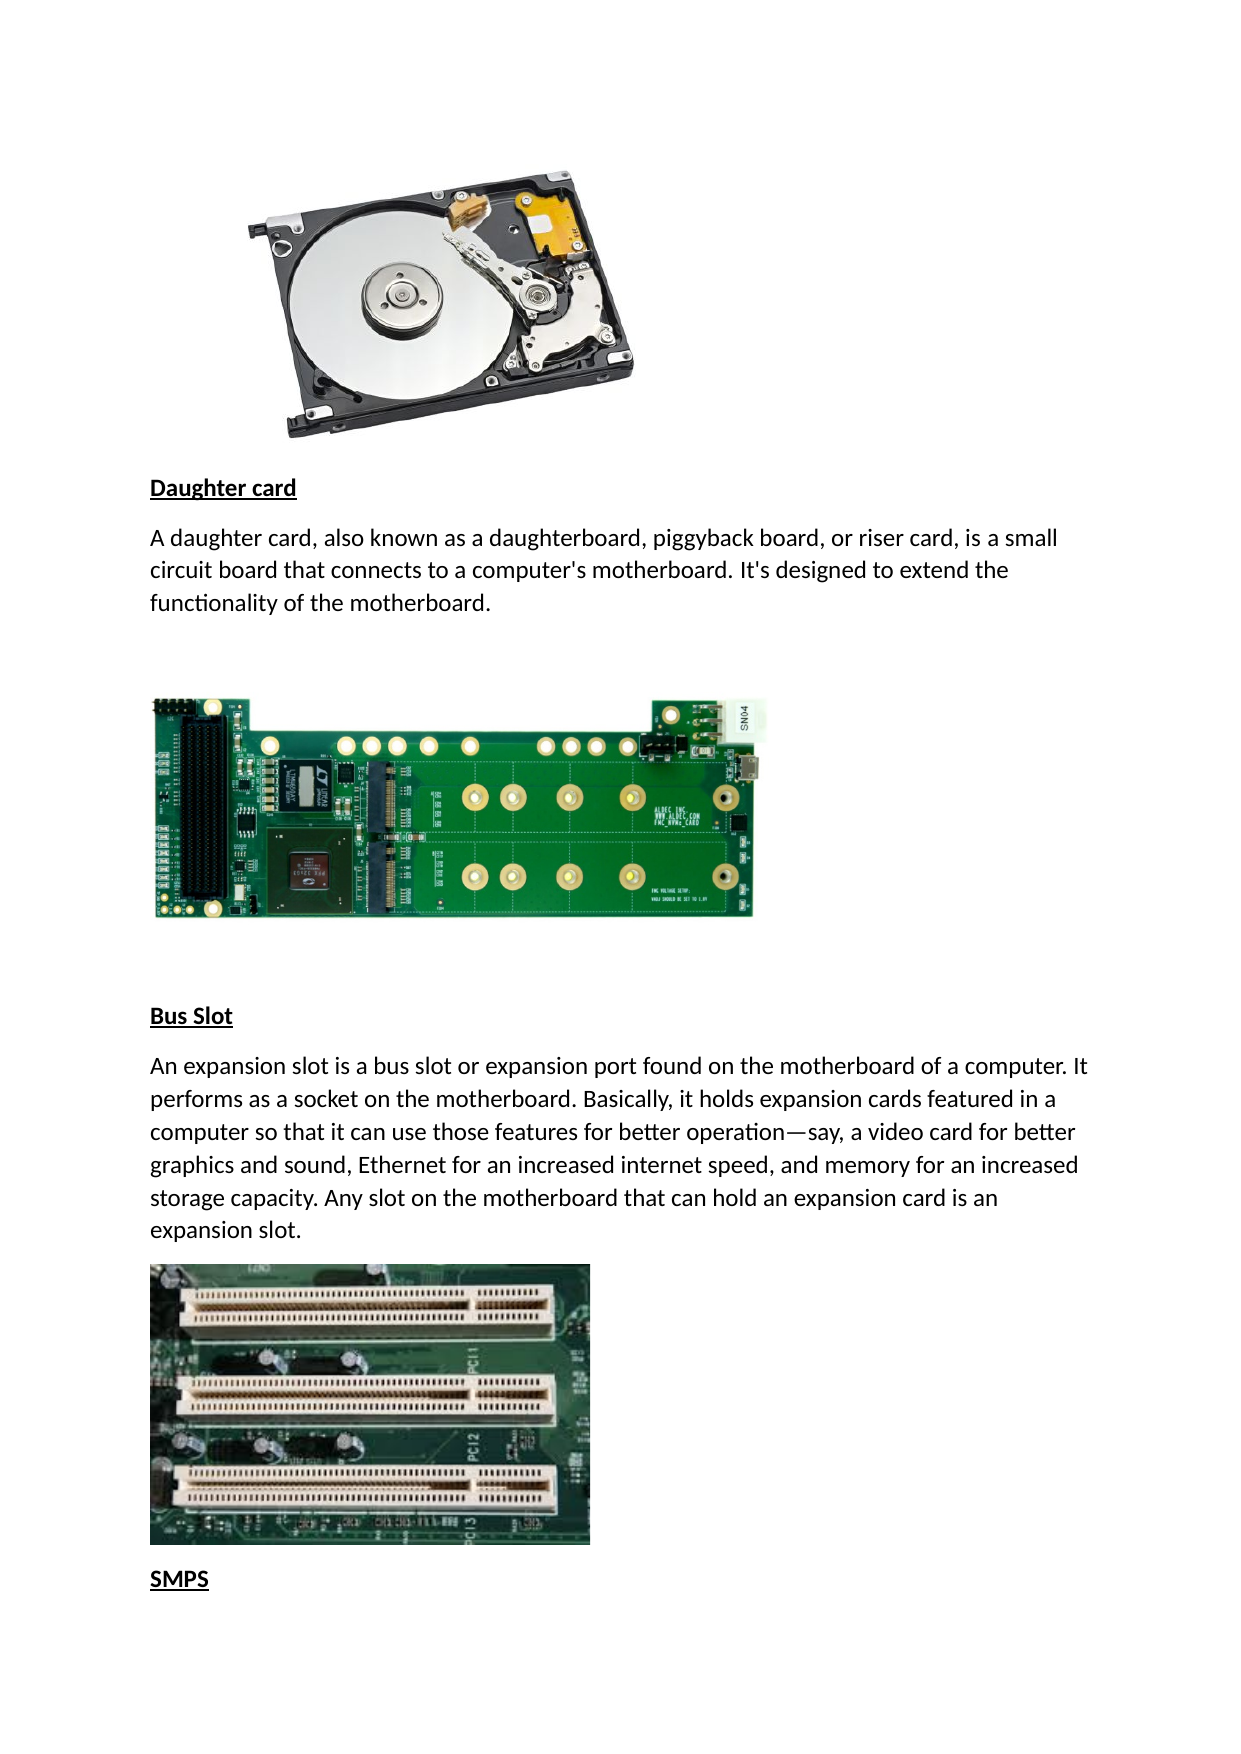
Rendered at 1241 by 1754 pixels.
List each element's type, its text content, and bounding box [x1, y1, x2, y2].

picture [150, 1264, 590, 1545]
picture [150, 150, 705, 454]
text A daughter card, also known as a daughterboard, piggyback board, or riser card, is a small circuit board that connects to a computer's motherboard. It's designed to extend the functionality of the motherboard. [150, 522, 1090, 618]
text Bus Slot [150, 1000, 1090, 1031]
text SMPS [150, 1563, 1090, 1593]
picture [150, 637, 772, 982]
text Daughter card [150, 472, 1090, 503]
text An expansion slot is a bus slot or expansion port found on the motherboard of a computer. It performs as a socket on the motherboard. Basically, it holds expansion cards featured in a computer so that it can use those features for better operation—say, a video card for better graphics and sound, Ethernet for an increased internet speed, and memory for an increased storage capacity. Any slot on the motherboard that can hold an expansion card is an expansion slot. [150, 1050, 1090, 1245]
